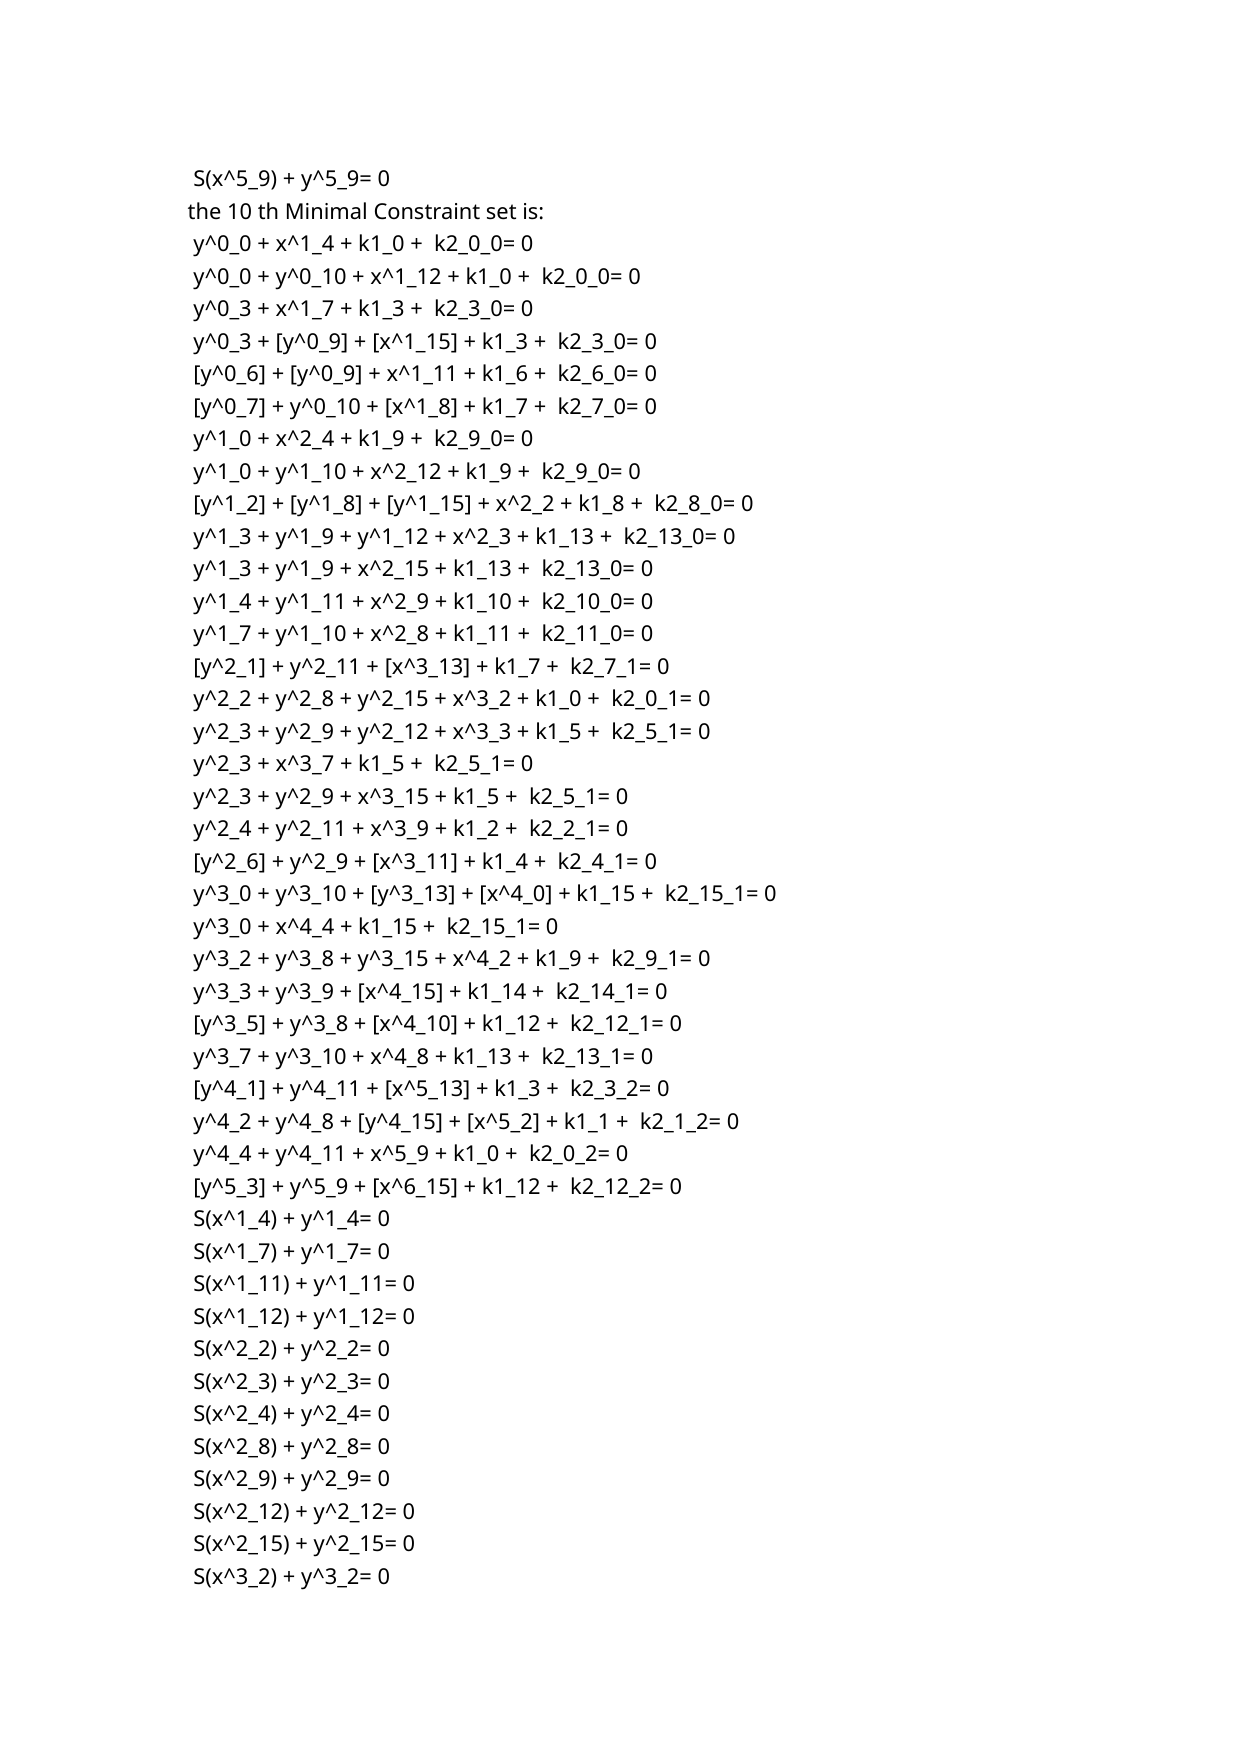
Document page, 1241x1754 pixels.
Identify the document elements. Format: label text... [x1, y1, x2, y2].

text y^4_2 + y^4_8 + [y^4_15] + [x^5_2] + k1_1 + k2_1_2= 0 [187, 1104, 1053, 1137]
text [y^1_2] + [y^1_8] + [y^1_15] + x^2_2 + k1_8 + k2_8_0= 0 [187, 487, 1053, 519]
text [y^4_1] + y^4_11 + [x^5_13] + k1_3 + k2_3_2= 0 [187, 1072, 1053, 1104]
text S(x^1_7) + y^1_7= 0 [187, 1234, 1053, 1267]
text y^2_3 + x^3_7 + k1_5 + k2_5_1= 0 [187, 747, 1053, 779]
text [y^3_5] + y^3_8 + [x^4_10] + k1_12 + k2_12_1= 0 [187, 1007, 1053, 1039]
text y^3_0 + x^4_4 + k1_15 + k2_15_1= 0 [187, 909, 1053, 942]
text [y^5_3] + y^5_9 + [x^6_15] + k1_12 + k2_12_2= 0 [187, 1169, 1053, 1202]
text S(x^2_2) + y^2_2= 0 [187, 1332, 1053, 1364]
text S(x^1_12) + y^1_12= 0 [187, 1299, 1053, 1332]
text y^1_3 + y^1_9 + y^1_12 + x^2_3 + k1_13 + k2_13_0= 0 [187, 519, 1053, 552]
text S(x^2_15) + y^2_15= 0 [187, 1527, 1053, 1559]
text y^3_0 + y^3_10 + [y^3_13] + [x^4_0] + k1_15 + k2_15_1= 0 [187, 877, 1053, 909]
text y^0_3 + x^1_7 + k1_3 + k2_3_0= 0 [187, 292, 1053, 324]
text S(x^1_4) + y^1_4= 0 [187, 1202, 1053, 1234]
text S(x^2_4) + y^2_4= 0 [187, 1397, 1053, 1429]
text S(x^3_2) + y^3_2= 0 [187, 1559, 1053, 1592]
text y^2_3 + y^2_9 + x^3_15 + k1_5 + k2_5_1= 0 [187, 779, 1053, 812]
text y^0_0 + x^1_4 + k1_0 + k2_0_0= 0 [187, 227, 1053, 259]
text S(x^2_8) + y^2_8= 0 [187, 1429, 1053, 1462]
text the 10 th Minimal Constraint set is: [187, 194, 1053, 227]
text S(x^1_11) + y^1_11= 0 [187, 1267, 1053, 1299]
text [y^2_6] + y^2_9 + [x^3_11] + k1_4 + k2_4_1= 0 [187, 844, 1053, 877]
text y^1_3 + y^1_9 + x^2_15 + k1_13 + k2_13_0= 0 [187, 552, 1053, 584]
text y^3_7 + y^3_10 + x^4_8 + k1_13 + k2_13_1= 0 [187, 1039, 1053, 1072]
text y^1_4 + y^1_11 + x^2_9 + k1_10 + k2_10_0= 0 [187, 584, 1053, 617]
text y^2_3 + y^2_9 + y^2_12 + x^3_3 + k1_5 + k2_5_1= 0 [187, 714, 1053, 747]
text [y^0_6] + [y^0_9] + x^1_11 + k1_6 + k2_6_0= 0 [187, 357, 1053, 389]
text S(x^5_9) + y^5_9= 0 [187, 162, 1053, 194]
text y^1_0 + y^1_10 + x^2_12 + k1_9 + k2_9_0= 0 [187, 454, 1053, 487]
text y^2_4 + y^2_11 + x^3_9 + k1_2 + k2_2_1= 0 [187, 812, 1053, 844]
text [y^2_1] + y^2_11 + [x^3_13] + k1_7 + k2_7_1= 0 [187, 649, 1053, 682]
text y^3_2 + y^3_8 + y^3_15 + x^4_2 + k1_9 + k2_9_1= 0 [187, 942, 1053, 974]
text S(x^2_12) + y^2_12= 0 [187, 1494, 1053, 1527]
text [y^0_7] + y^0_10 + [x^1_8] + k1_7 + k2_7_0= 0 [187, 389, 1053, 422]
text y^4_4 + y^4_11 + x^5_9 + k1_0 + k2_0_2= 0 [187, 1137, 1053, 1169]
text y^0_3 + [y^0_9] + [x^1_15] + k1_3 + k2_3_0= 0 [187, 324, 1053, 357]
text y^1_0 + x^2_4 + k1_9 + k2_9_0= 0 [187, 422, 1053, 454]
text y^0_0 + y^0_10 + x^1_12 + k1_0 + k2_0_0= 0 [187, 259, 1053, 292]
text y^3_3 + y^3_9 + [x^4_15] + k1_14 + k2_14_1= 0 [187, 974, 1053, 1007]
text S(x^2_3) + y^2_3= 0 [187, 1364, 1053, 1397]
text y^1_7 + y^1_10 + x^2_8 + k1_11 + k2_11_0= 0 [187, 617, 1053, 649]
text y^2_2 + y^2_8 + y^2_15 + x^3_2 + k1_0 + k2_0_1= 0 [187, 682, 1053, 714]
text S(x^2_9) + y^2_9= 0 [187, 1462, 1053, 1494]
